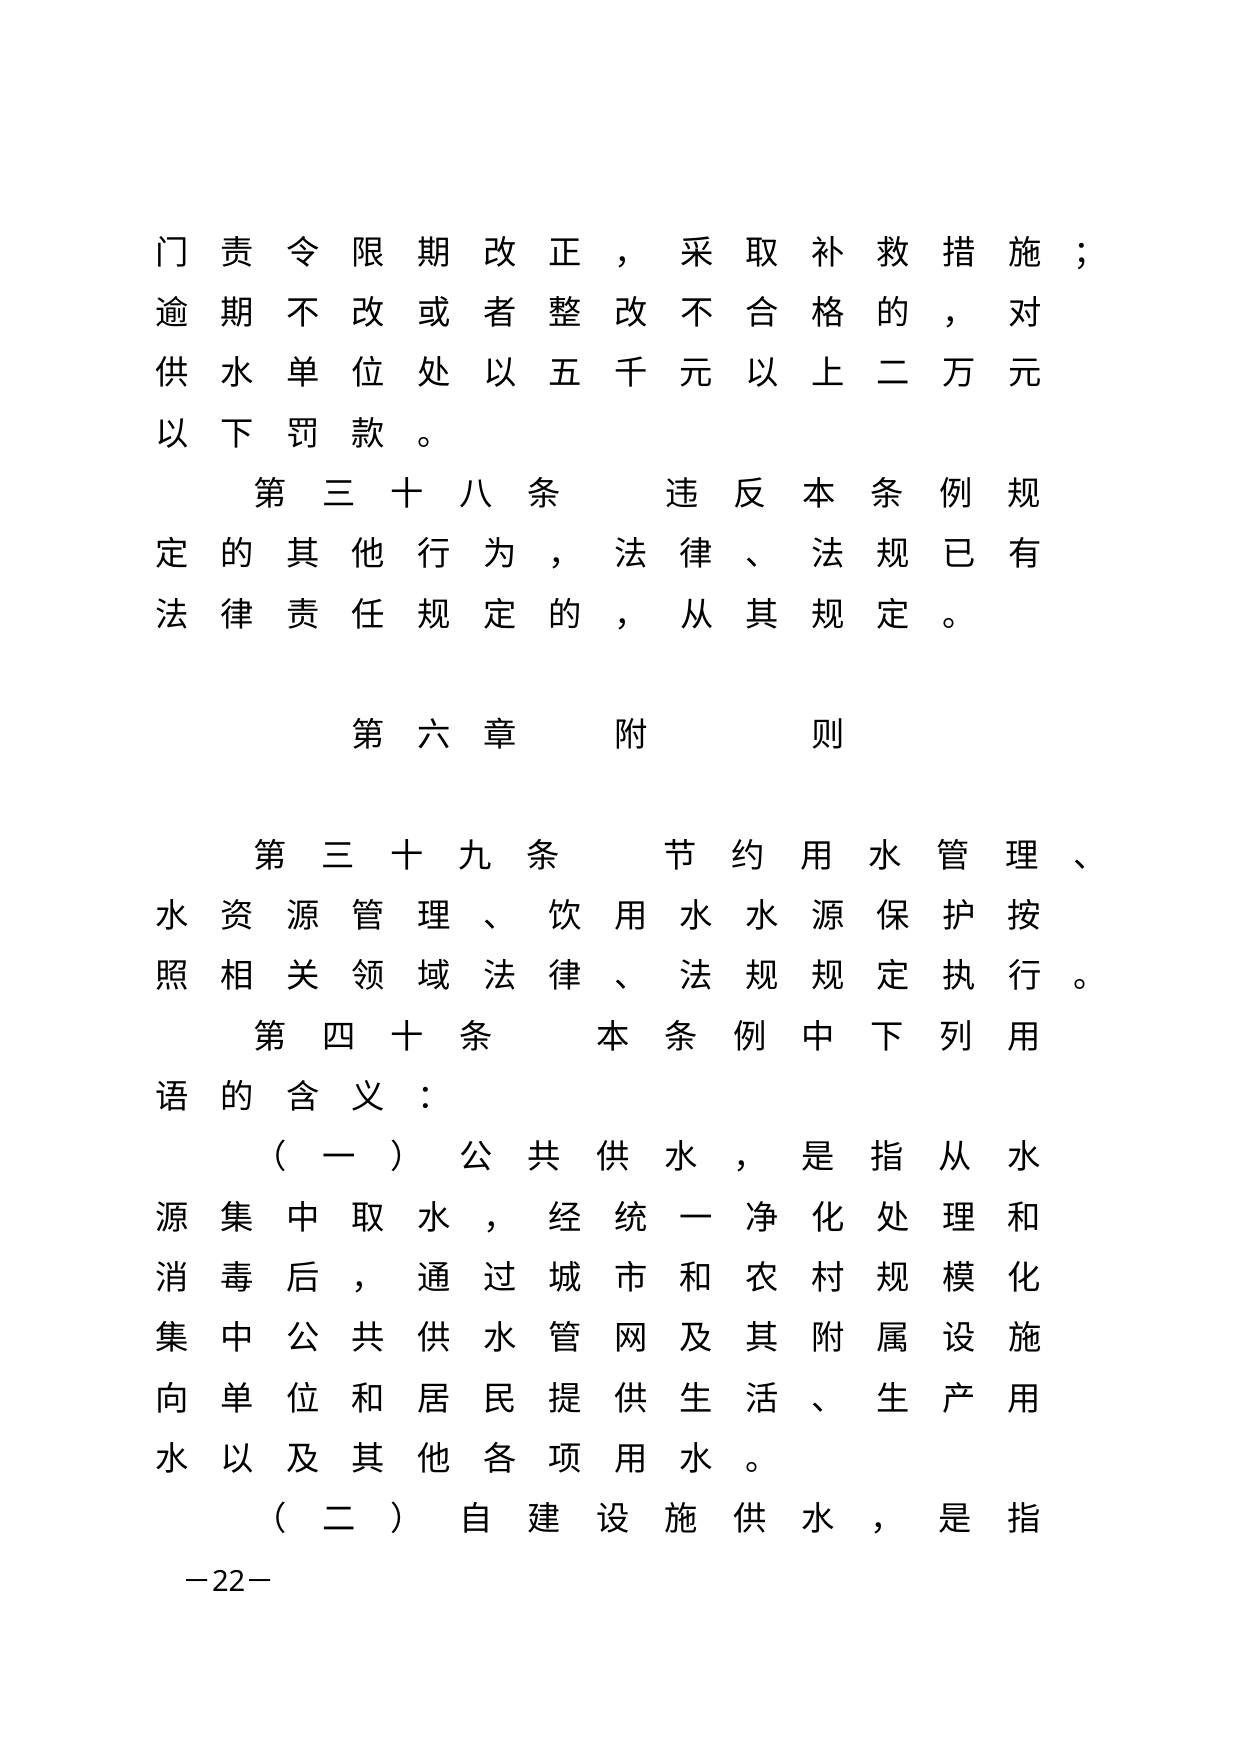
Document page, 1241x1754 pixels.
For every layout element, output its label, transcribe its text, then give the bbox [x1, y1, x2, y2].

text 违反本条例第二十六条第一款规定，供水单位不按规定运营的，由县（市、区）供水主管部门责令限期改正，采取补救措施；逾期不改或者整改不合格的，对供水单位处以五千元以上二万元以下罚款。 [155, 219, 1073, 461]
text 第三十九条 节约用水管理、水资源管理、饮用水水源保护按照相关领域法律、法规规定执行。 [155, 823, 1073, 1003]
text （二）自建设施供水，是指用户以其自行建设的供水管道及其附属设施，主要向本单位的生活、生产提供用水。 [155, 1486, 1073, 1546]
text 第六章 附 则 [155, 702, 1073, 762]
text 第三十八条 违反本条例规定的其他行为，法律、法规已有法律责任规定的，从其规定。 [155, 461, 1073, 642]
text （一）公共供水，是指从水源集中取水，经统一净化处理和消毒后，通过城市和农村规模化集中公共供水管网及其附属设施向单位和居民提供生活、生产用水以及其他各项用水。 [155, 1124, 1073, 1486]
text 第四十条 本条例中下列用语的含义： [155, 1003, 1073, 1124]
